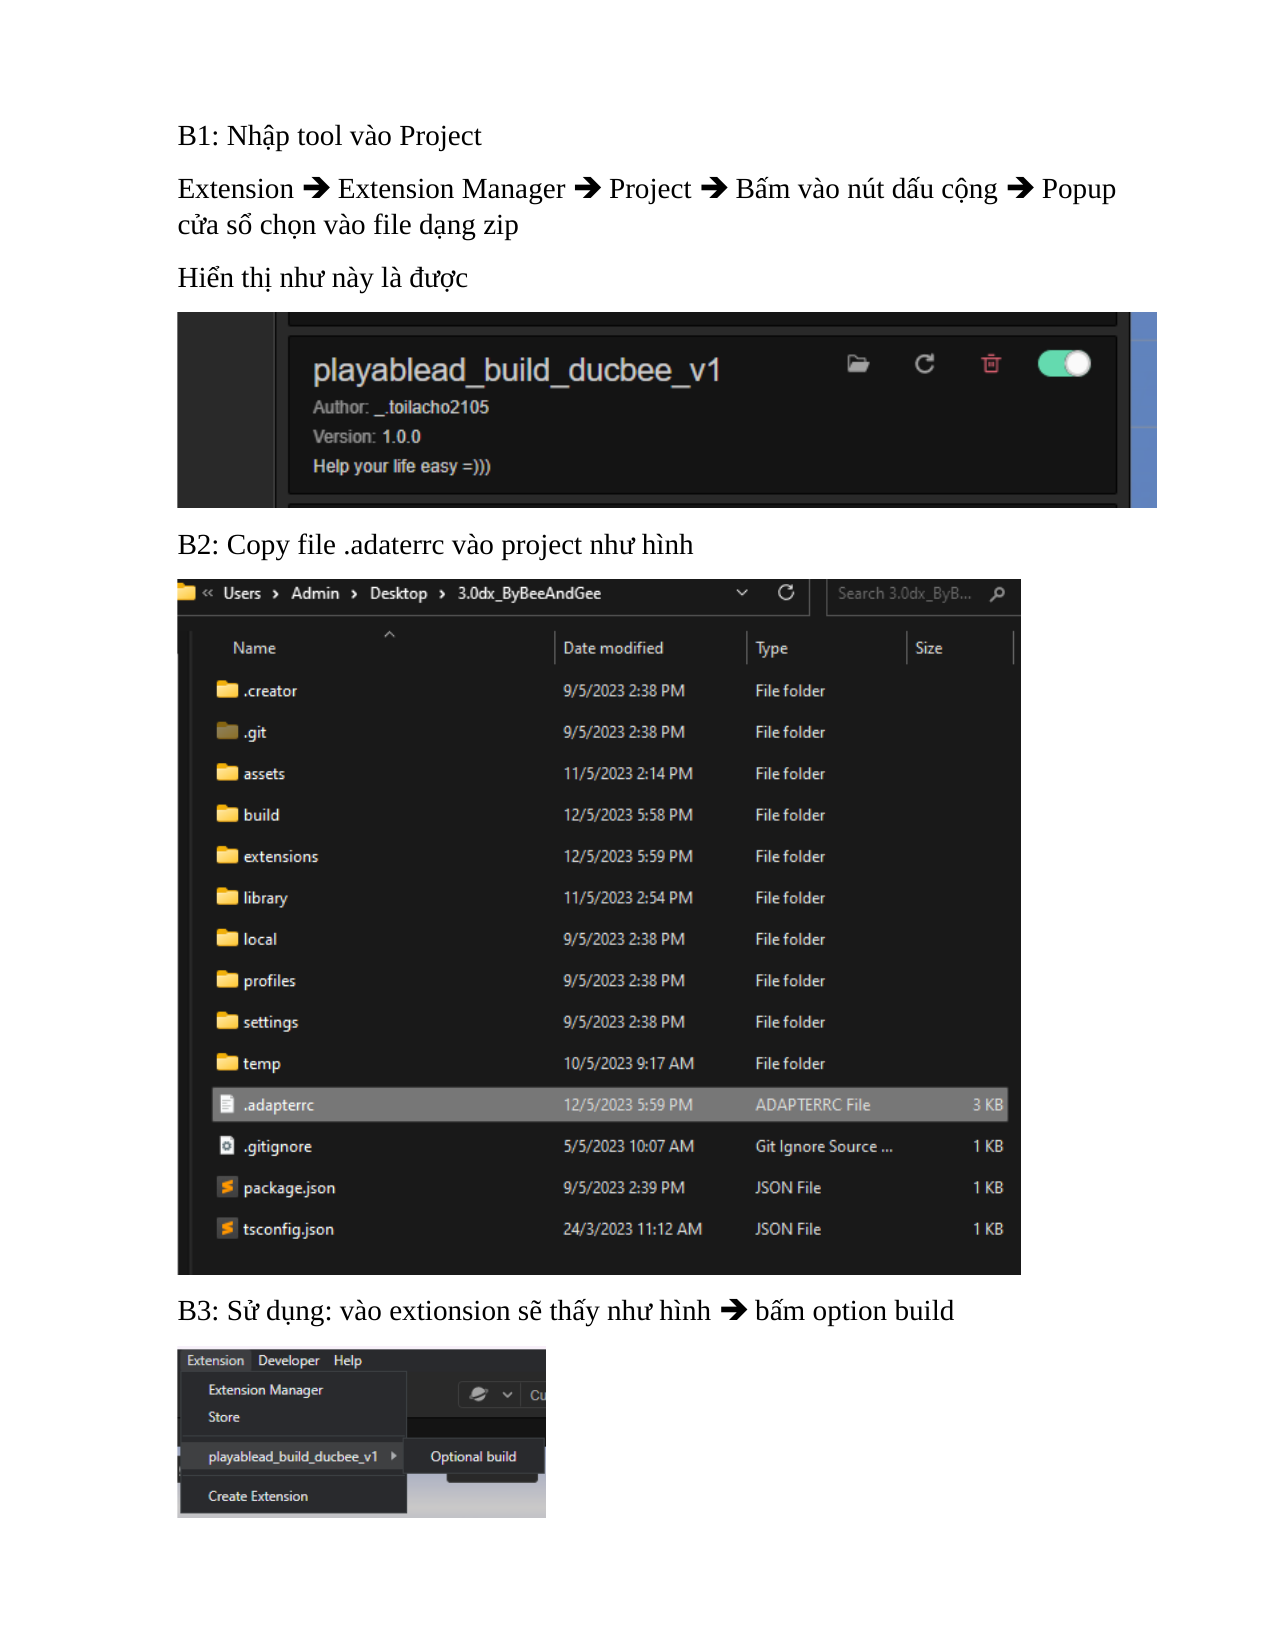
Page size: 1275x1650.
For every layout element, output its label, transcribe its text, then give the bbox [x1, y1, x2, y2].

text B1: Nhập tool vào Project [177, 118, 1157, 152]
text B3: Sử dụng: vào extionsion sẽ thấy như hình bấm option build [177, 1293, 1157, 1327]
picture [177, 579, 1021, 1275]
text B2: Copy file .adaterrc vào project như hình [177, 527, 1157, 560]
text Hiển thị như này là được [177, 260, 1157, 293]
text Extension Extension Manager Project Bấm vào nút dấu cộng Popup cửa sổ chọn vào file dạng zip [177, 171, 1157, 241]
picture [177, 1346, 546, 1518]
picture [177, 312, 1157, 508]
